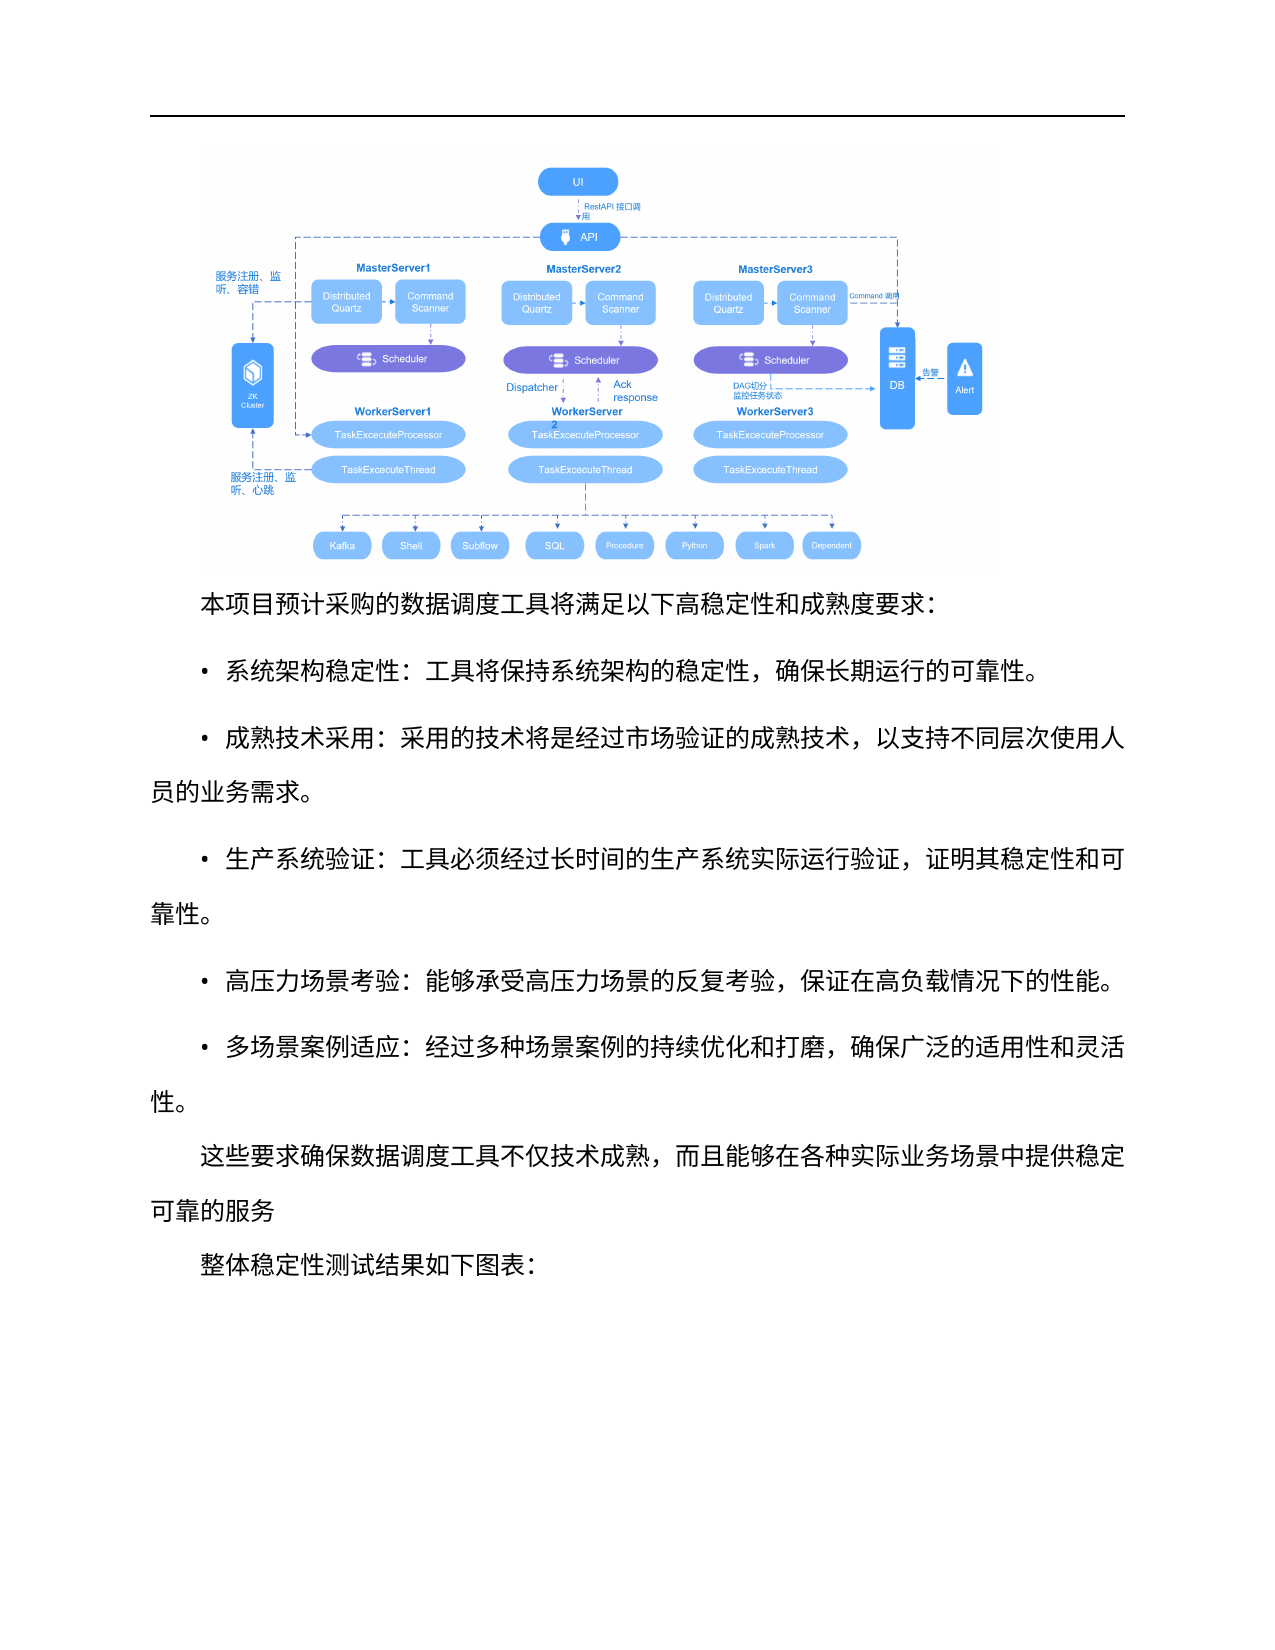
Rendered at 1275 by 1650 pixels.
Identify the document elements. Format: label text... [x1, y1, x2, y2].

text 本项目预计采购的数据调度工具将满足以下高稳定性和成熟度要求： [150, 585, 1125, 621]
list 成熟技术采用：采用的技术将是经过市场验证的成熟技术，以支持不同层次使用人员的业务需求。 [150, 718, 1125, 809]
list 生产系统验证：工具必须经过长时间的生产系统实际运行验证，证明其稳定性和可靠性。 [150, 840, 1125, 930]
list 系统架构稳定性：工具将保持系统架构的稳定性，确保长期运行的可靠性。 [150, 652, 1125, 688]
list 多场景案例适应：经过多种场景案例的持续优化和打磨，确保广泛的适用性和灵活性。 [150, 1028, 1125, 1118]
text 这些要求确保数据调度工具不仅技术成熟，而且能够在各种实际业务场景中提供稳定可靠的服务 [150, 1137, 1125, 1227]
picture [200, 150, 999, 571]
text 整体稳定性测试结果如下图表： [150, 1245, 1125, 1282]
list 高压力场景考验：能够承受高压力场景的反复考验，保证在高负载情况下的性能。 [150, 961, 1125, 997]
